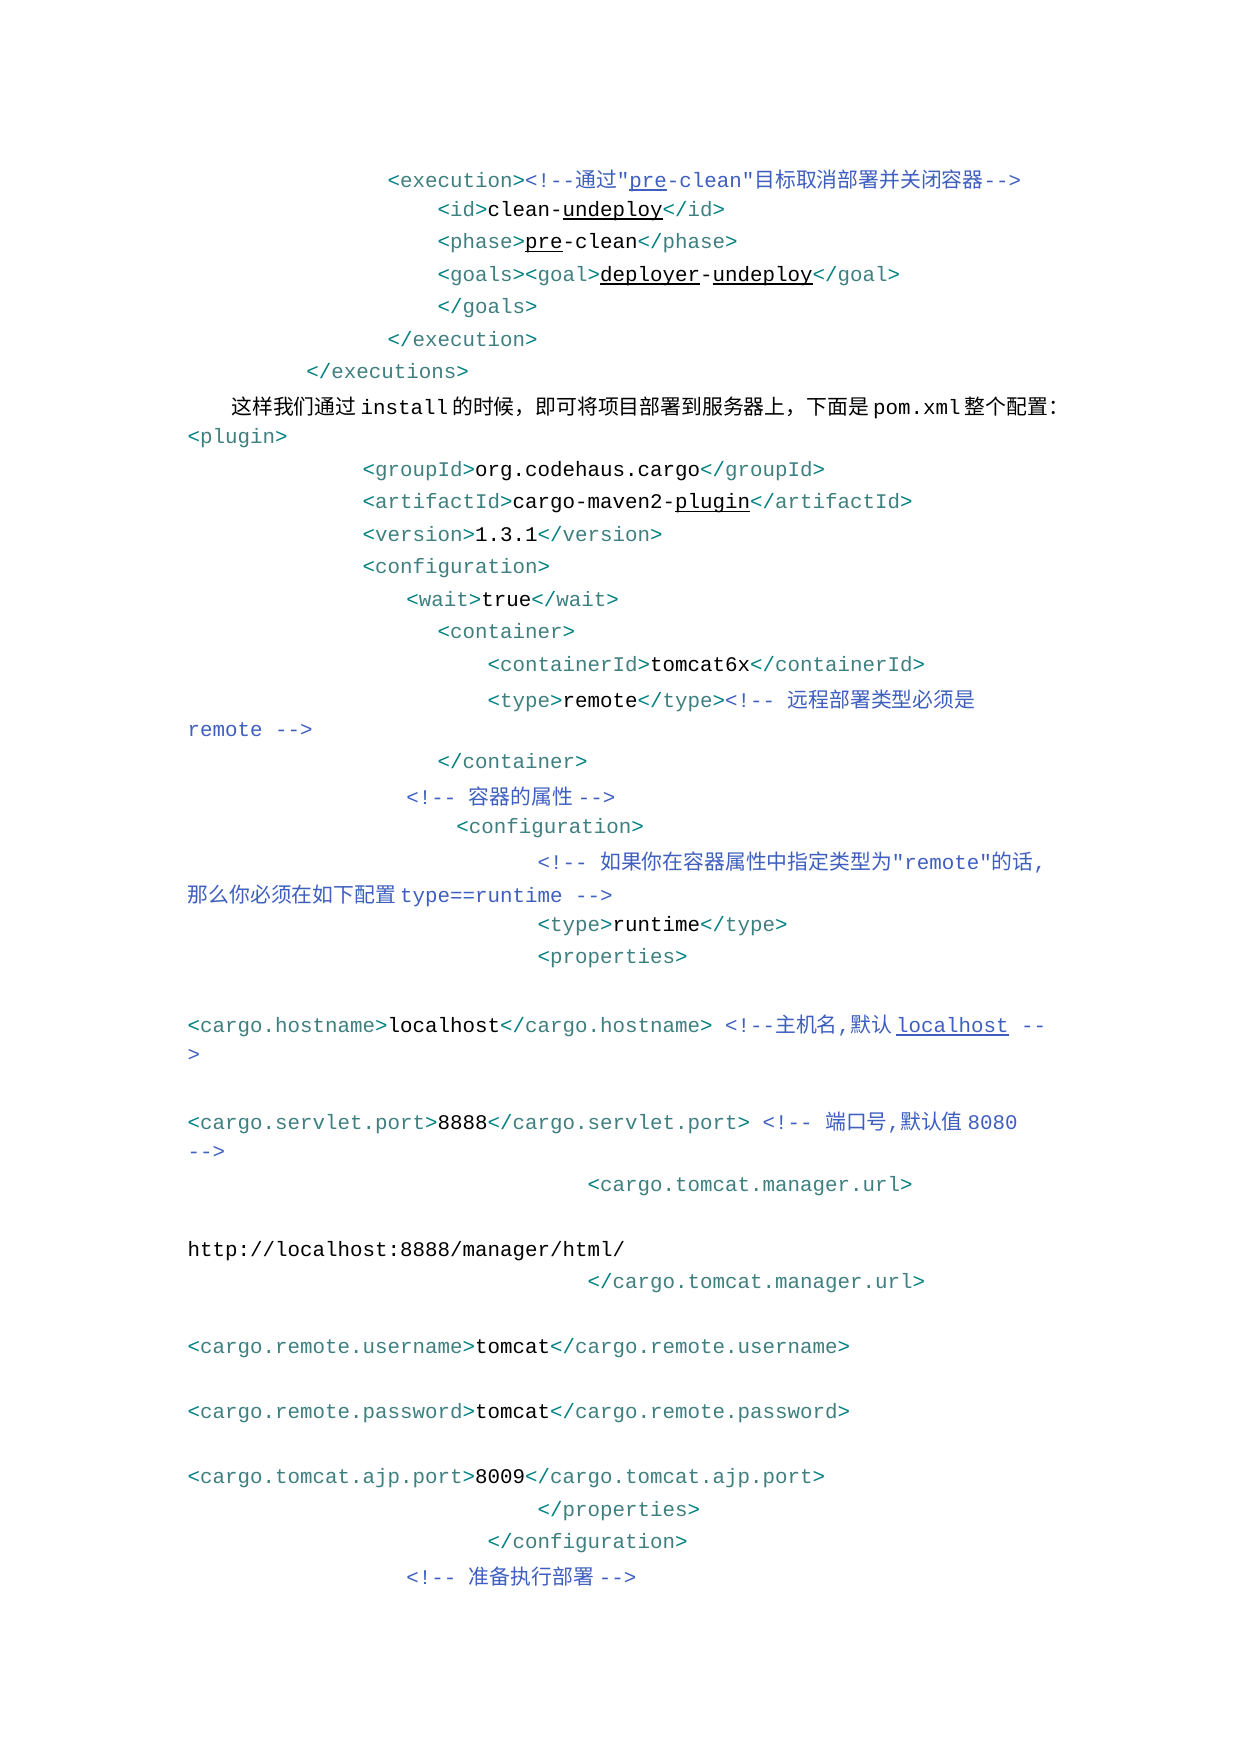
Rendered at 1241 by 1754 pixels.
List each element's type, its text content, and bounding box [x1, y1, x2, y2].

text <goals><goal>deployer-undeploy</goal> [187, 259, 1053, 292]
text </properties> [187, 1494, 1053, 1527]
text <cargo.tomcat.manager.url> [187, 1169, 1053, 1202]
text <cargo.hostname>localhost</cargo.hostname> <!--主机名,默认localhost --> [187, 974, 1053, 1072]
text <type>remote</type><!-- 远程部署类型必须是remote --> [187, 682, 1053, 747]
text </goals> [187, 292, 1053, 324]
text </configuration> [187, 1527, 1053, 1559]
text <cargo.servlet.port>8888</cargo.servlet.port> <!-- 端口号,默认值 8080 --> [187, 1072, 1053, 1169]
text <!-- 容器的属性 --> [187, 779, 1053, 812]
text <containerId>tomcat6x</containerId> [187, 649, 1053, 682]
text <wait>true</wait> [187, 584, 1053, 617]
text <cargo.remote.password>tomcat</cargo.remote.password> [187, 1364, 1053, 1429]
text <groupId>org.codehaus.cargo</groupId> [187, 454, 1053, 487]
text <cargo.remote.username>tomcat</cargo.remote.username> [187, 1299, 1053, 1364]
text http://localhost:8888/manager/html/ [187, 1202, 1053, 1267]
text <version>1.3.1</version> [187, 519, 1053, 552]
text <!-- 准备执行部署 --> [187, 1559, 1053, 1592]
text <container> [187, 617, 1053, 649]
text <execution><!--通过"pre-clean"目标取消部署并关闭容器--> [187, 162, 1053, 194]
text <artifactId>cargo-maven2-plugin</artifactId> [187, 487, 1053, 519]
text 这样我们通过install的时候，即可将项目部署到服务器上，下面是pom.xml整个配置： [231, 389, 1053, 422]
text </cargo.tomcat.manager.url> [187, 1267, 1053, 1299]
text <type>runtime</type> [187, 909, 1053, 942]
text <configuration> [187, 812, 1053, 844]
text </execution> [187, 324, 1053, 357]
text <phase>pre-clean</phase> [187, 227, 1053, 259]
text <properties> [187, 942, 1053, 974]
text <id>clean-undeploy</id> [187, 194, 1053, 227]
text <cargo.tomcat.ajp.port>8009</cargo.tomcat.ajp.port> [187, 1429, 1053, 1494]
text <!-- 如果你在容器属性中指定类型为"remote"的话,那么你必须在如下配置type==runtime --> [187, 844, 1053, 909]
text <plugin> [187, 422, 1053, 454]
text </executions> [231, 357, 1053, 389]
text <configuration> [187, 552, 1053, 584]
text </container> [187, 747, 1053, 779]
